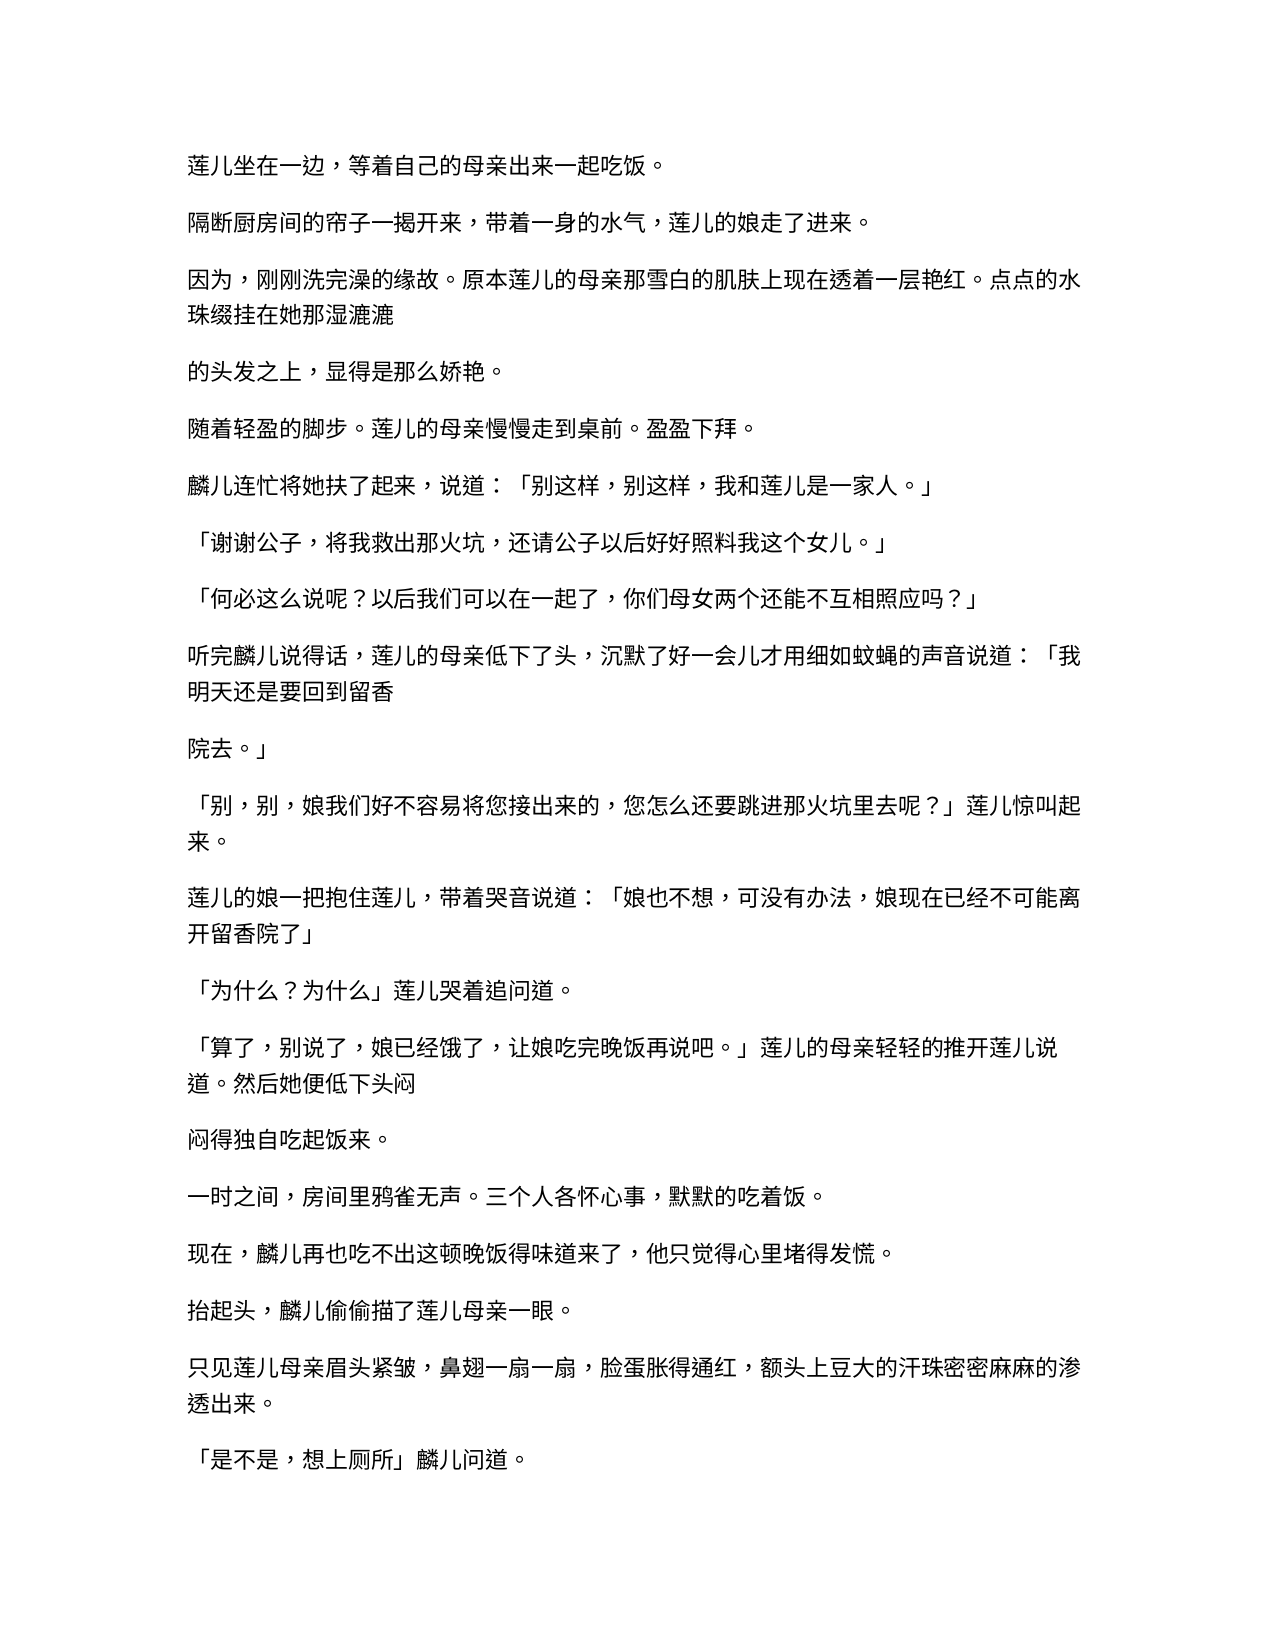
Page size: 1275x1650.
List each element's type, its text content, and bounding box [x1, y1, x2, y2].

text 「为什么？为什么」莲儿哭着追问道。 [187, 975, 1087, 1006]
text 只见莲儿母亲眉头紧皱，鼻翅一扇一扇，脸蛋胀得通红，额头上豆大的汗珠密密麻麻的渗透出来。 [187, 1352, 1087, 1419]
text 院去。」 [187, 733, 1087, 764]
text 一时之间，房间里鸦雀无声。三个人各怀心事，默默的吃着饭。 [187, 1181, 1087, 1212]
text 听完麟儿说得话，莲儿的母亲低下了头，沉默了好一会儿才用细如蚊蝇的声音说道：「我明天还是要回到留香 [187, 640, 1087, 707]
text 隔断厨房间的帘子一揭开来，带着一身的水气，莲儿的娘走了进来。 [187, 207, 1087, 238]
text 「是不是，想上厕所」麟儿问道。 [187, 1444, 1087, 1476]
text 莲儿的娘一把抱住莲儿，带着哭音说道：「娘也不想，可没有办法，娘现在已经不可能离开留香院了」 [187, 882, 1087, 949]
text 「谢谢公子，将我救出那火坑，还请公子以后好好照料我这个女儿。」 [187, 527, 1087, 558]
text 「别，别，娘我们好不容易将您接出来的，您怎么还要跳进那火坑里去呢？」莲儿惊叫起来。 [187, 789, 1087, 857]
text 麟儿连忙将她扶了起来，说道：「别这样，别这样，我和莲儿是一家人。」 [187, 470, 1087, 501]
text 现在，麟儿再也吃不出这顿晚饭得味道来了，他只觉得心里堵得发慌。 [187, 1238, 1087, 1269]
text 闷得独自吃起饭来。 [187, 1124, 1087, 1156]
text 「何必这么说呢？以后我们可以在一起了，你们母女两个还能不互相照应吗？」 [187, 583, 1087, 614]
text 抬起头，麟儿偷偷描了莲儿母亲一眼。 [187, 1295, 1087, 1326]
text 「算了，别说了，娘已经饿了，让娘吃完晚饭再说吧。」莲儿的母亲轻轻的推开莲儿说道。然后她便低下头闷 [187, 1032, 1087, 1099]
text 的头发之上，显得是那么娇艳。 [187, 356, 1087, 387]
text 随着轻盈的脚步。莲儿的母亲慢慢走到桌前。盈盈下拜。 [187, 413, 1087, 444]
text 因为，刚刚洗完澡的缘故。原本莲儿的母亲那雪白的肌肤上现在透着一层艳红。点点的水珠缀挂在她那湿漉漉 [187, 263, 1087, 331]
text 莲儿坐在一边，等着自己的母亲出来一起吃饭。 [187, 150, 1087, 181]
